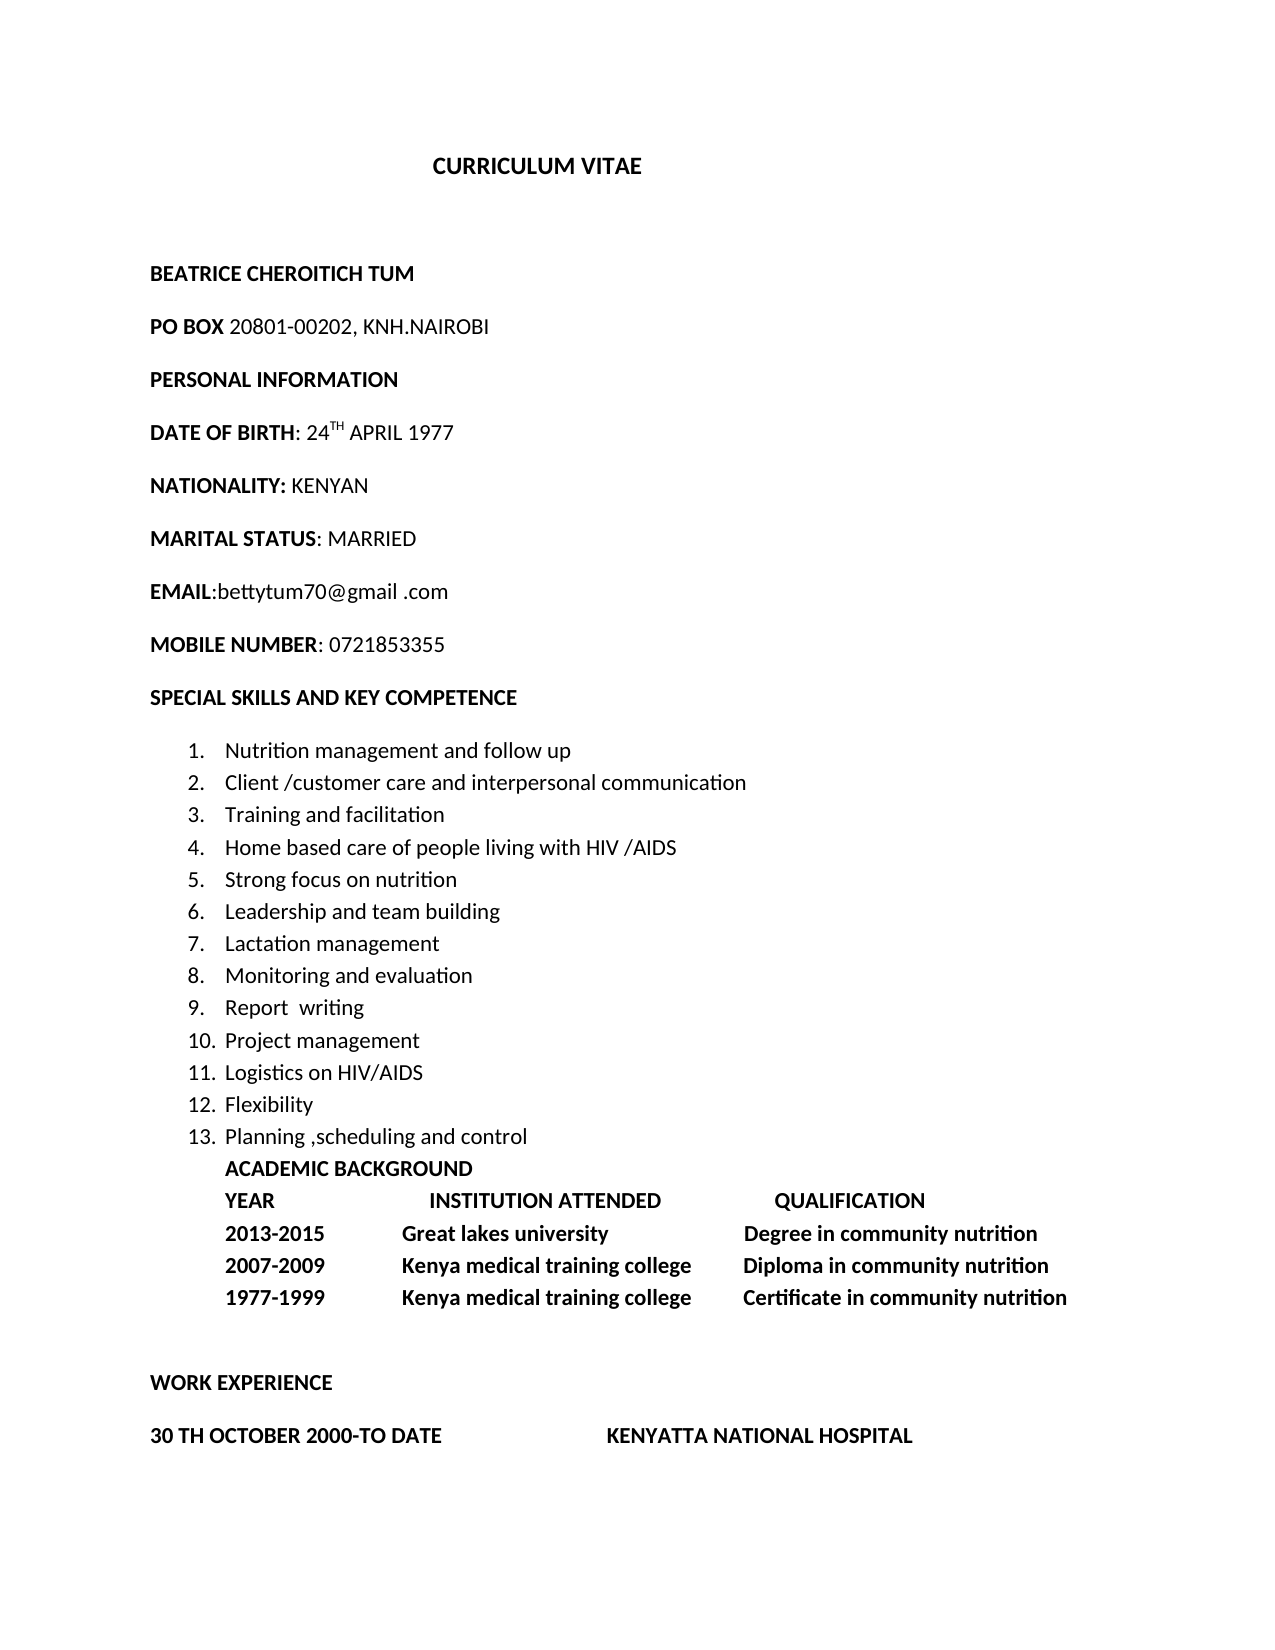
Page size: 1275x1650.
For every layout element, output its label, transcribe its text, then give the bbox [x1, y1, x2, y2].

list Flexibility [187, 1090, 1125, 1118]
list 2007-2009 Kenya medical training college Diploma in community nutrition [225, 1251, 1125, 1279]
list Client /customer care and interpersonal communication [187, 768, 1125, 796]
list Logistics on HIV/AIDS [187, 1058, 1125, 1086]
list Leadership and team building [187, 897, 1125, 925]
text BEATRICE CHEROITICH TUM [150, 259, 1125, 287]
list 1977-1999 Kenya medical training college Certificate in community nutrition [225, 1283, 1125, 1311]
text EMAIL:bettytum70@gmail .com [150, 577, 1125, 605]
text MARITAL STATUS: MARRIED [150, 524, 1125, 552]
list Strong focus on nutrition [187, 865, 1125, 893]
text SPECIAL SKILLS AND KEY COMPETENCE [150, 683, 1125, 711]
list Report writing [187, 993, 1125, 1022]
list YEAR INSTITUTION ATTENDED QUALIFICATION [225, 1187, 1125, 1215]
text PERSONAL INFORMATION [150, 365, 1125, 393]
text MOBILE NUMBER: 0721853355 [150, 630, 1125, 658]
text PO BOX 20801-00202, KNH.NAIROBI [150, 312, 1125, 340]
text WORK EXPERIENCE [150, 1368, 1125, 1396]
text CURRICULUM VITAE [150, 150, 1125, 181]
list Training and facilitation [187, 800, 1125, 828]
list ACADEMIC BACKGROUND [225, 1154, 1125, 1182]
text DATE OF BIRTH: 24TH APRIL 1977 [150, 418, 1125, 446]
list Monitoring and evaluation [187, 961, 1125, 989]
list Project management [187, 1026, 1125, 1054]
text NATIONALITY: KENYAN [150, 471, 1125, 499]
list Home based care of people living with HIV /AIDS [187, 833, 1125, 861]
list Nutrition management and follow up [187, 736, 1125, 764]
list Planning ,scheduling and control [187, 1122, 1125, 1150]
text 30 TH OCTOBER 2000-TO DATE KENYATTA NATIONAL HOSPITAL [150, 1421, 1125, 1449]
list 2013-2015 Great lakes university Degree in community nutrition [225, 1219, 1125, 1247]
list Lactation management [187, 929, 1125, 957]
